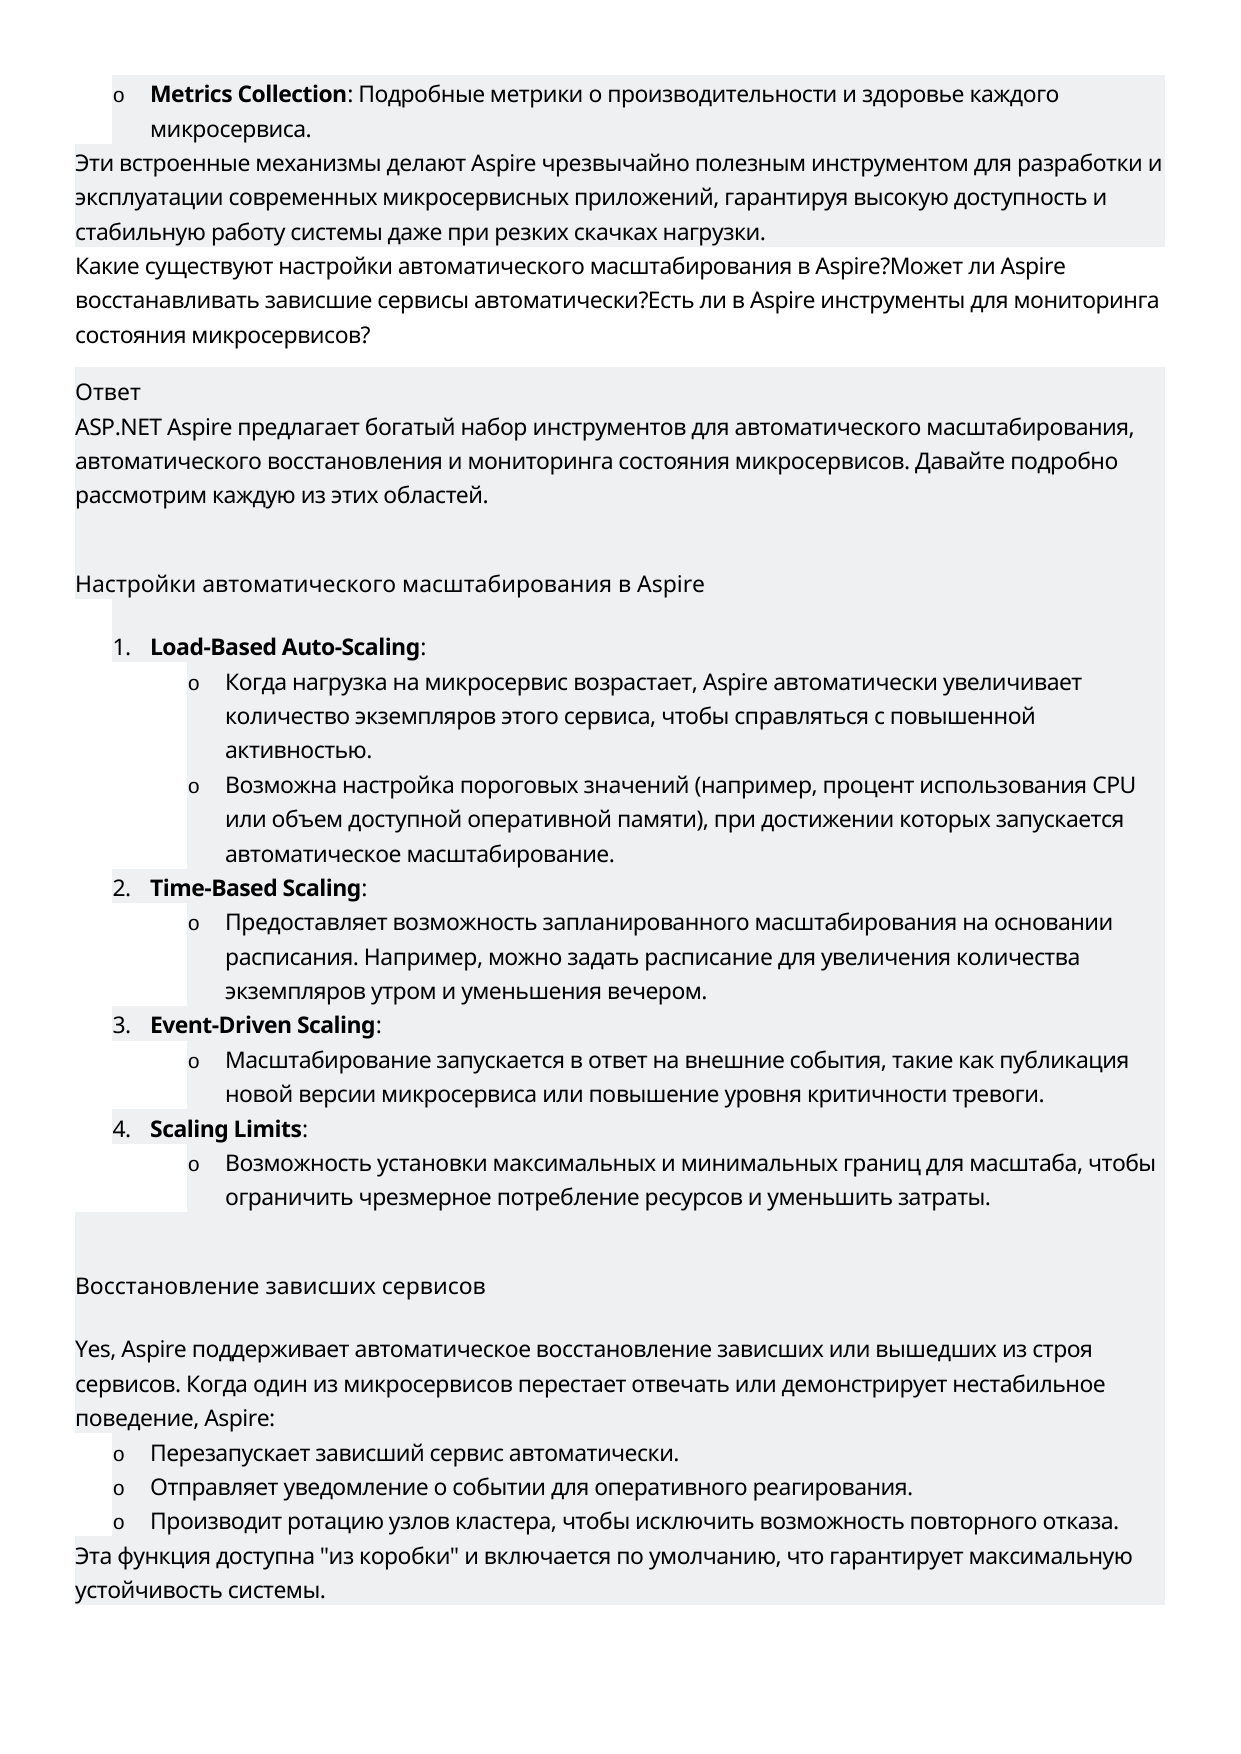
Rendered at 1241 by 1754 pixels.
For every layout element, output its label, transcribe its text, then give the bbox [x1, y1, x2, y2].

list Отправляет уведомление о событии для оперативного реагирования. [112, 1468, 1165, 1502]
text Ответ [75, 367, 1165, 407]
list Возможна настройка пороговых значений (например, процент использования CPU или объем доступной оперативной памяти), при достижении которых запускается автоматическое масштабирование. [187, 766, 1165, 869]
list Перезапускает зависший сервис автоматически. [112, 1433, 1165, 1468]
list Предоставляет возможность запланированного масштабирования на основании расписания. Например, можно задать расписание для увеличения количества экземпляров утром и уменьшения вечером. [187, 903, 1165, 1006]
list Scaling Limits: [112, 1109, 1165, 1144]
text Эта функция доступна "из коробки" и включается по умолчанию, что гарантирует максимальную устойчивость системы. [75, 1536, 1165, 1605]
text Настройки автоматического масштабирования в Aspire [75, 539, 1165, 599]
text Yes, Aspire поддерживает автоматическое восстановление зависших или вышедших из строя сервисов. Когда один из микросервисов перестает отвечать или демонстрирует нестабильное поведение, Aspire: [75, 1330, 1165, 1433]
list Metrics Collection: Подробные метрики о производительности и здоровье каждого микросервиса. [112, 75, 1165, 144]
list Масштабирование запускается в ответ на внешние события, такие как публикация новой версии микросервиса или повышение уровня критичности тревоги. [187, 1041, 1165, 1109]
list Time-Based Scaling: [112, 869, 1165, 903]
text Восстановление зависших сервисов [75, 1242, 1165, 1301]
list Когда нагрузка на микросервис возрастает, Aspire автоматически увеличивает количество экземпляров этого сервиса, чтобы справляться с повышенной активностью. [187, 662, 1165, 766]
text ASP.NET Aspire предлагает богатый набор инструментов для автоматического масштабирования, автоматического восстановления и мониторинга состояния микросервисов. Давайте подробно рассмотрим каждую из этих областей. [75, 407, 1165, 510]
list Load-Based Auto-Scaling: [112, 628, 1165, 662]
text Какие существуют настройки автоматического масштабирования в Aspire?Может ли Aspire восстанавливать зависшие сервисы автоматически?Есть ли в Aspire инструменты для мониторинга состояния микросервисов? [75, 247, 1165, 350]
list Возможность установки максимальных и минимальных границ для масштаба, чтобы ограничить чрезмерное потребление ресурсов и уменьшить затраты. [187, 1144, 1165, 1212]
text Эти встроенные механизмы делают Aspire чрезвычайно полезным инструментом для разработки и эксплуатации современных микросервисных приложений, гарантируя высокую доступность и стабильную работу системы даже при резких скачках нагрузки. [75, 144, 1165, 247]
list Производит ротацию узлов кластера, чтобы исключить возможность повторного отказа. [112, 1502, 1165, 1536]
list Event-Driven Scaling: [112, 1006, 1165, 1041]
